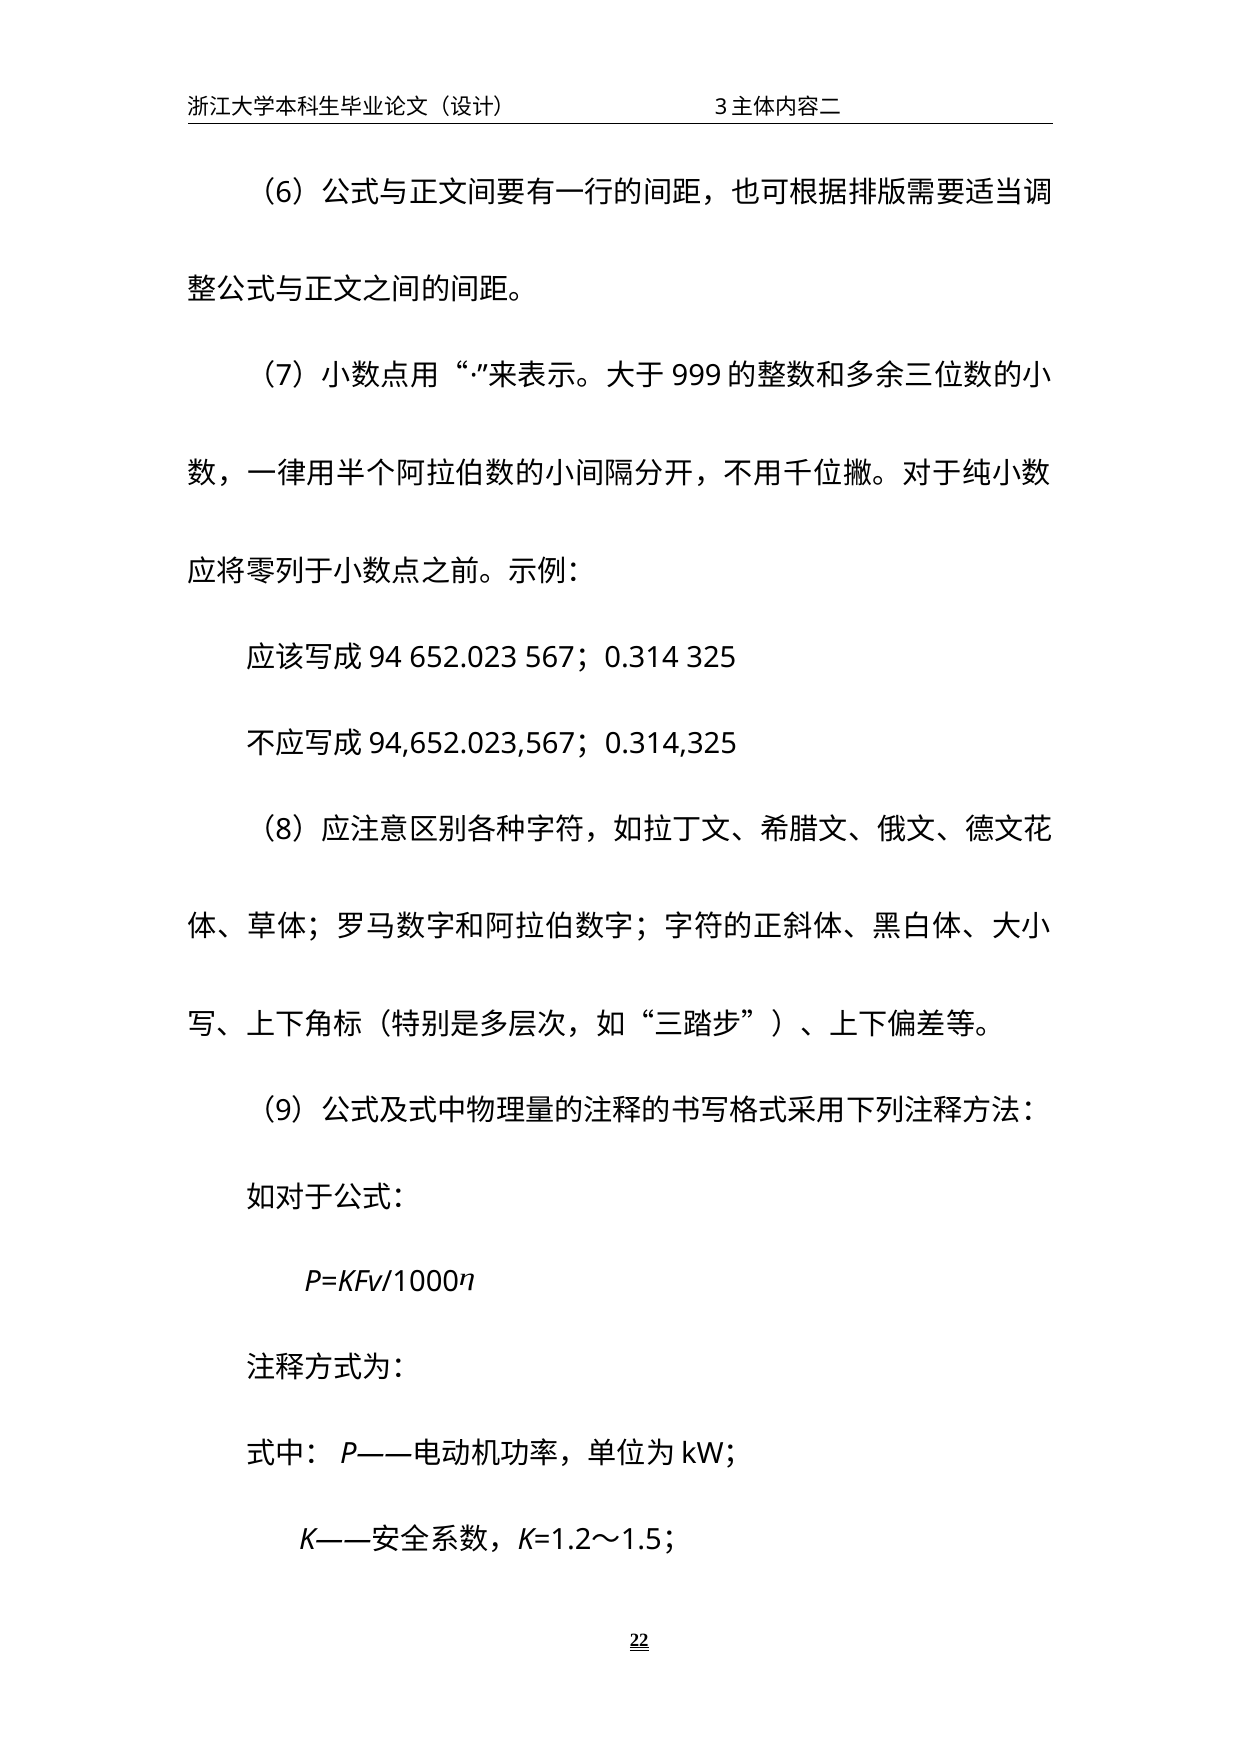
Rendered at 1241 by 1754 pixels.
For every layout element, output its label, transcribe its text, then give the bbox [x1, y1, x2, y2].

text （8）应注意区别各种字符，如拉丁文、希腊文、俄文、德文花体、草体；罗马数字和阿拉伯数字；字符的正斜体、黑白体、大小写、上下角标（特别是多层次，如“三踏步”）、上下偏差等。 [187, 794, 1053, 1054]
text K——安全系数，K=1.2～1.5； [187, 1505, 1053, 1570]
text P=KFv/1000 [187, 1248, 1053, 1313]
text 如对于公式： [187, 1161, 1053, 1226]
text （6）公式与正文间要有一行的间距，也可根据排版需要适当调整公式与正文之间的间距。 [187, 157, 1053, 319]
text （9）公式及式中物理量的注释的书写格式采用下列注释方法： [187, 1075, 1053, 1140]
text （7）小数点用“·”来表示。大于999的整数和多余三位数的小数，一律用半个阿拉伯数的小间隔分开，不用千位撇。对于纯小数应将零列于小数点之前。示例： [187, 341, 1053, 601]
text 不应写成94,652.023,567；0.314,325 [187, 708, 1053, 773]
text 注释方式为： [187, 1332, 1053, 1397]
text 式中： P——电动机功率，单位为kW； [187, 1418, 1053, 1483]
text 应该写成94 652.023 567；0.314 325 [187, 622, 1053, 687]
